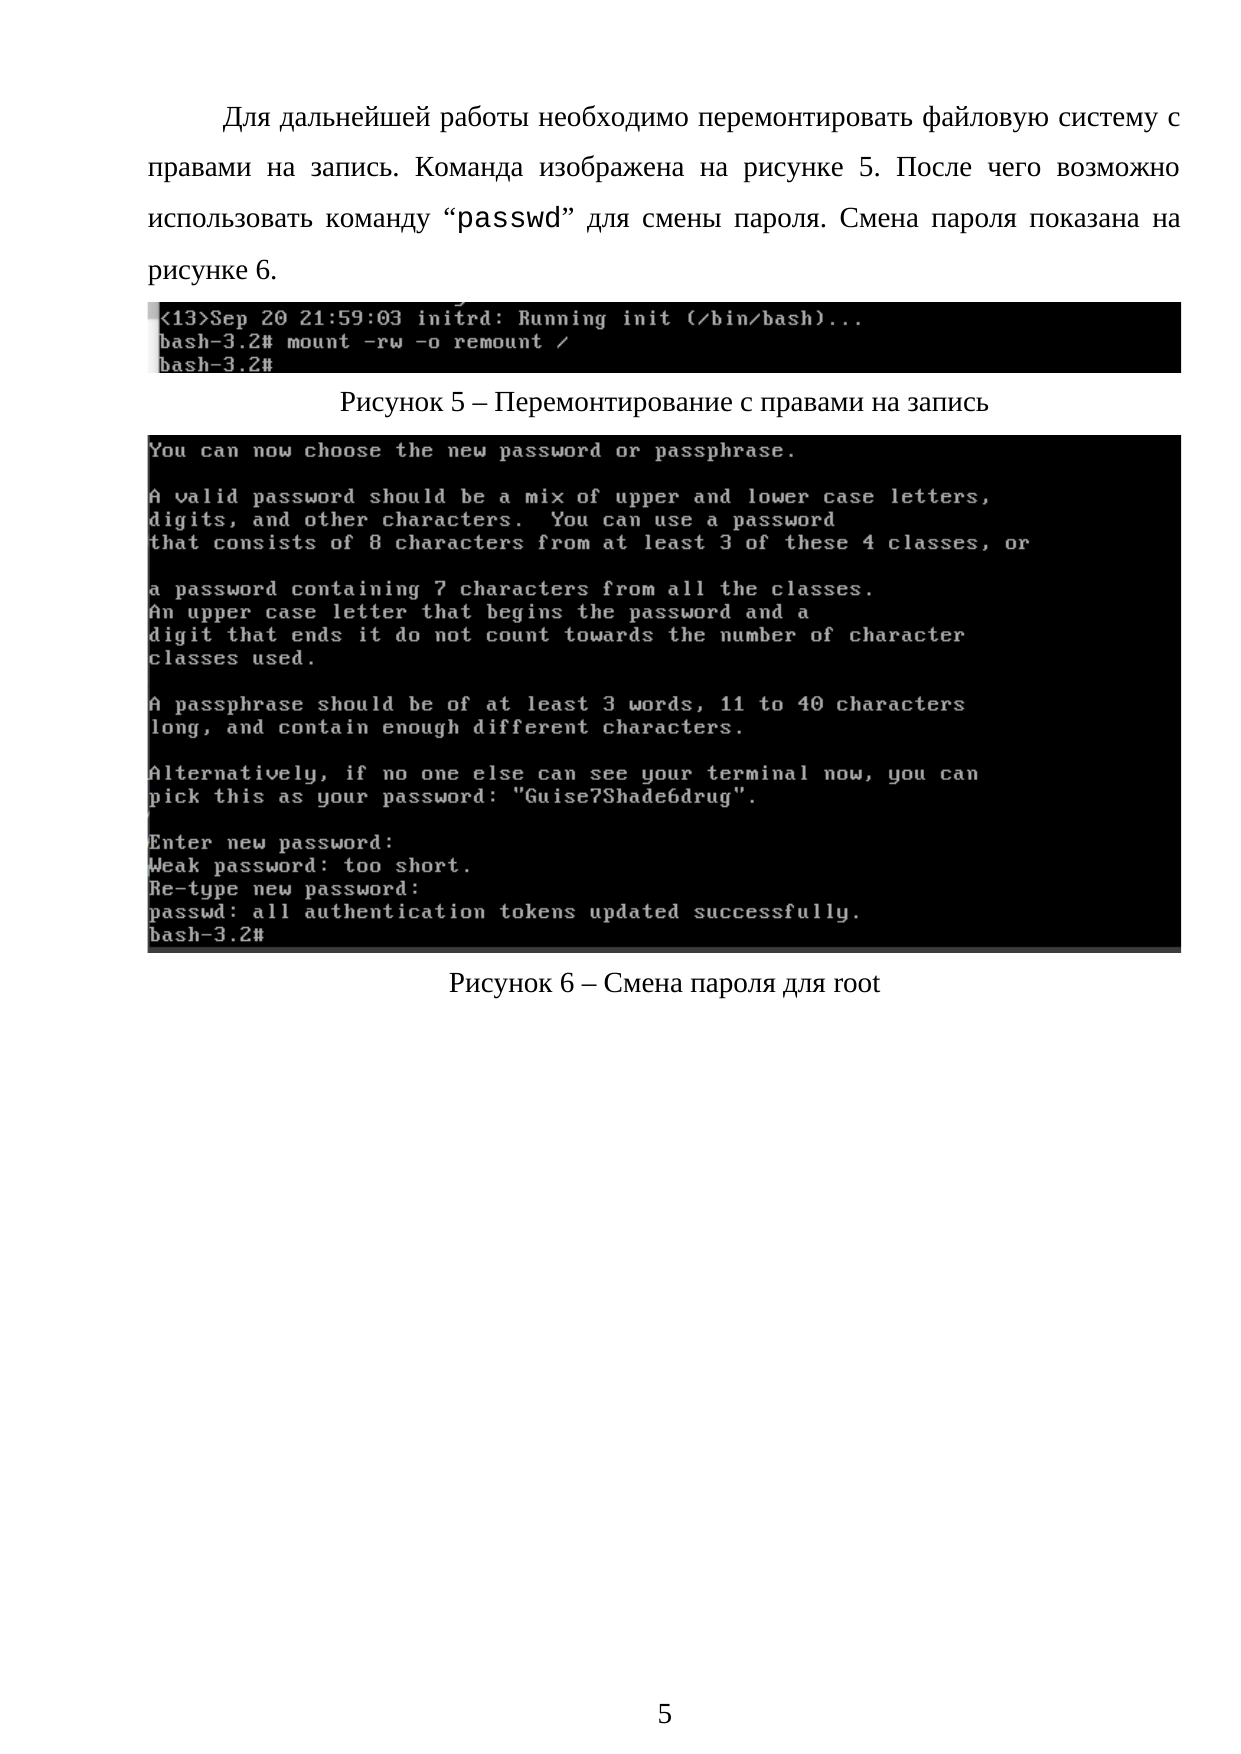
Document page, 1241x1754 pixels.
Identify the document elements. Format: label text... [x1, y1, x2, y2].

picture [147, 302, 1182, 373]
text Для дальнейшей работы необходимо перемонтировать файловую систему с правами на запись. Команда изображена на рисунке 5. После чего возможно использовать команду “passwd” для смены пароля. Смена пароля показана на рисунке 6. [148, 99, 1181, 286]
picture [147, 435, 1182, 953]
text Рисунок 5 – Перемонтирование с правами на запись [148, 384, 1181, 418]
text Рисунок 6 – Смена пароля для root [148, 965, 1181, 998]
